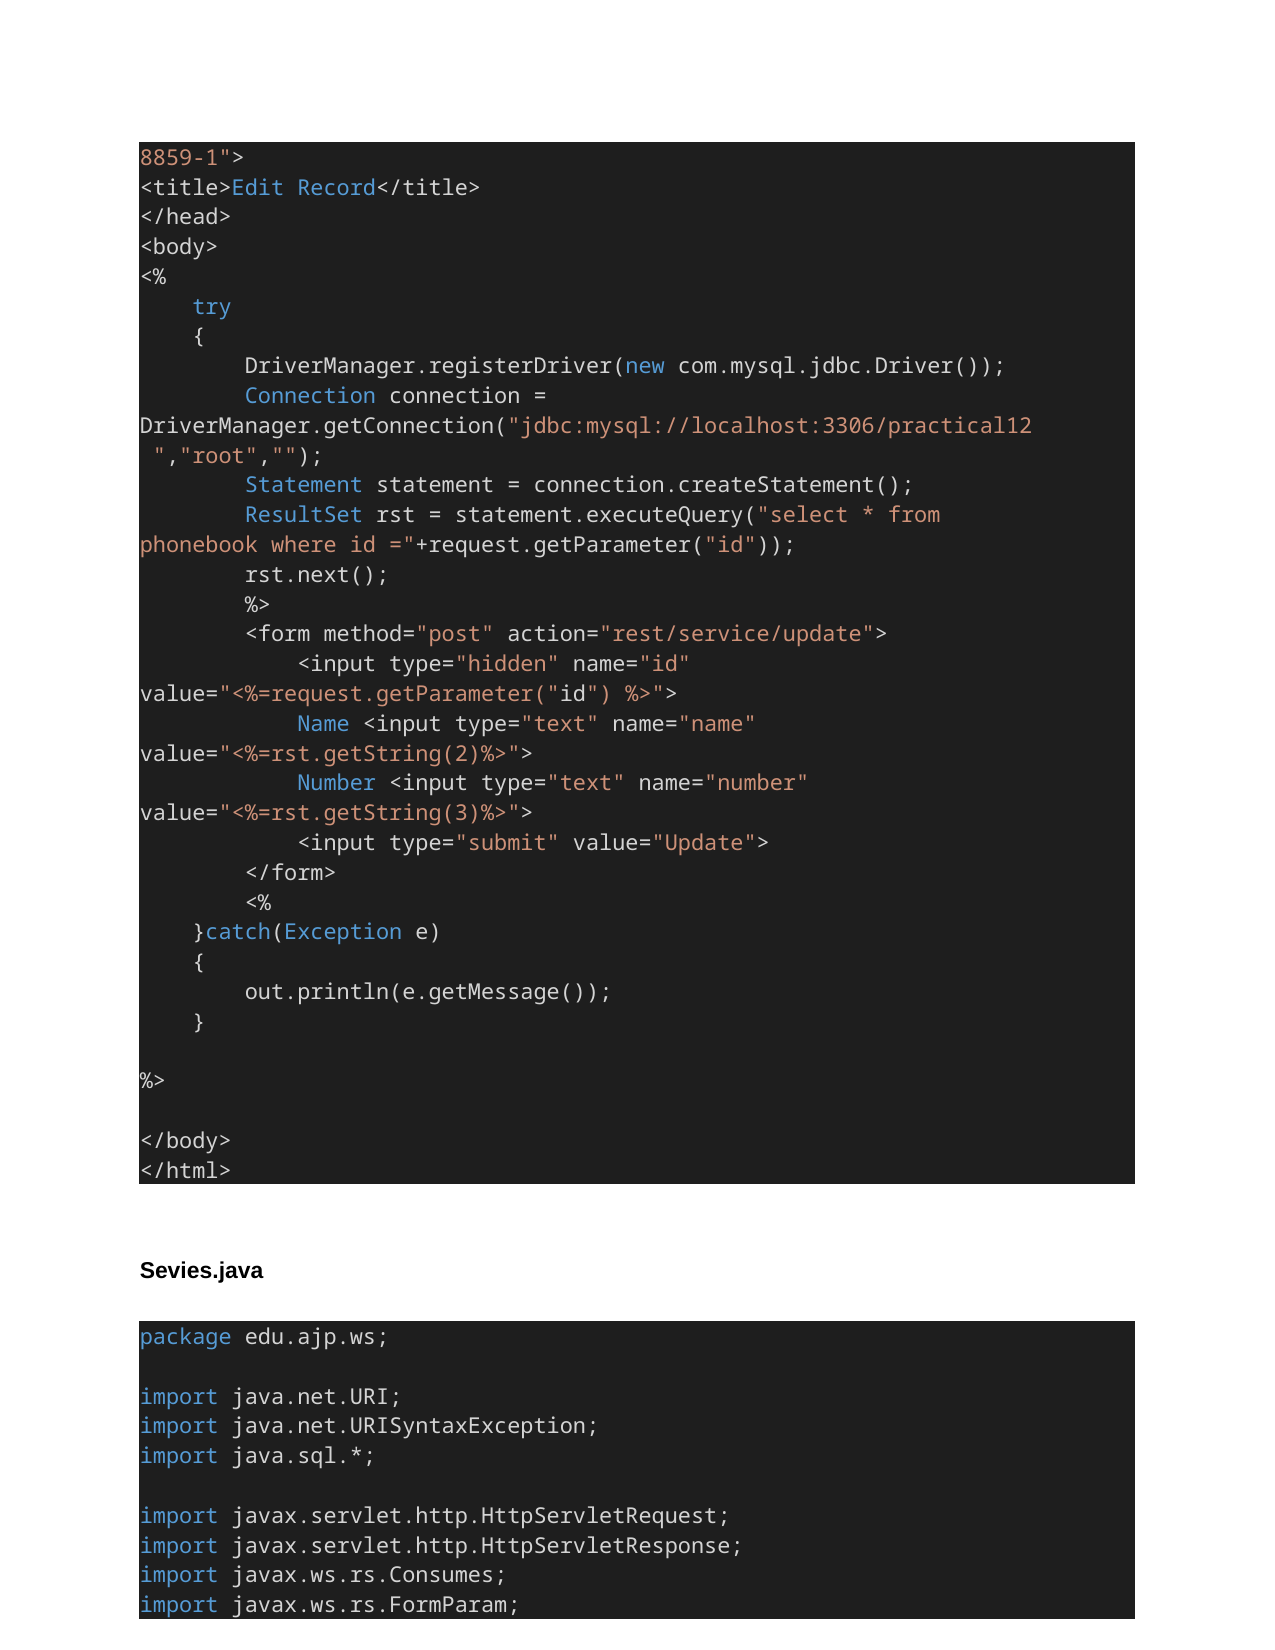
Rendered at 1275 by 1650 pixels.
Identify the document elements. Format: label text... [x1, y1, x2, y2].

text 8859-1"> [139, 142, 1135, 171]
text import javax.servlet.http.HttpServletResponse; [139, 1529, 1135, 1559]
text try [139, 291, 1135, 320]
text } [139, 1006, 1135, 1035]
text { [139, 320, 1135, 350]
text <form method="post" action="rest/service/update"> [139, 618, 1135, 648]
text </html> [139, 1154, 1135, 1184]
text ResultSet rst = statement.executeQuery("select * from [139, 499, 1135, 529]
text Number <input type="text" name="number" [139, 767, 1135, 797]
text DriverManager.registerDriver(new com.mysql.jdbc.Driver()); [139, 350, 1135, 380]
text import java.sql.*; [139, 1440, 1135, 1470]
text <body> [139, 231, 1135, 261]
text <input type="hidden" name="id" [139, 648, 1135, 678]
text import javax.ws.rs.FormParam; [139, 1589, 1135, 1619]
text DriverManager.getConnection("jdbc:mysql://localhost:3306/practical12 [139, 410, 1135, 439]
text ","root",""); [139, 439, 1135, 469]
text <% [139, 261, 1135, 291]
text Statement statement = connection.createStatement(); [139, 469, 1135, 499]
text %> [139, 588, 1135, 618]
text import javax.ws.rs.Consumes; [139, 1559, 1135, 1589]
text import java.net.URISyntaxException; [139, 1410, 1135, 1440]
text Name <input type="text" name="name" [139, 708, 1135, 737]
text <input type="submit" value="Update"> [139, 827, 1135, 857]
text rst.next(); [139, 559, 1135, 588]
text Sevies.java [139, 1257, 1135, 1283]
text package edu.ajp.ws; [139, 1321, 1135, 1351]
text <% [139, 886, 1135, 916]
text value="<%=request.getParameter("id") %>"> [139, 678, 1135, 708]
text </form> [139, 857, 1135, 886]
text Connection connection = [139, 380, 1135, 410]
text <title>Edit Record</title> [139, 171, 1135, 201]
text value="<%=rst.getString(2)%>"> [139, 737, 1135, 767]
text { [139, 946, 1135, 976]
text import java.net.URI; [139, 1381, 1135, 1410]
text import javax.servlet.http.HttpServletRequest; [139, 1500, 1135, 1529]
text </head> [139, 201, 1135, 231]
text %> [139, 1065, 1135, 1095]
text }catch(Exception e) [139, 916, 1135, 946]
text phonebook where id ="+request.getParameter("id")); [139, 529, 1135, 559]
text </body> [139, 1125, 1135, 1154]
text value="<%=rst.getString(3)%>"> [139, 797, 1135, 827]
text out.println(e.getMessage()); [139, 976, 1135, 1006]
